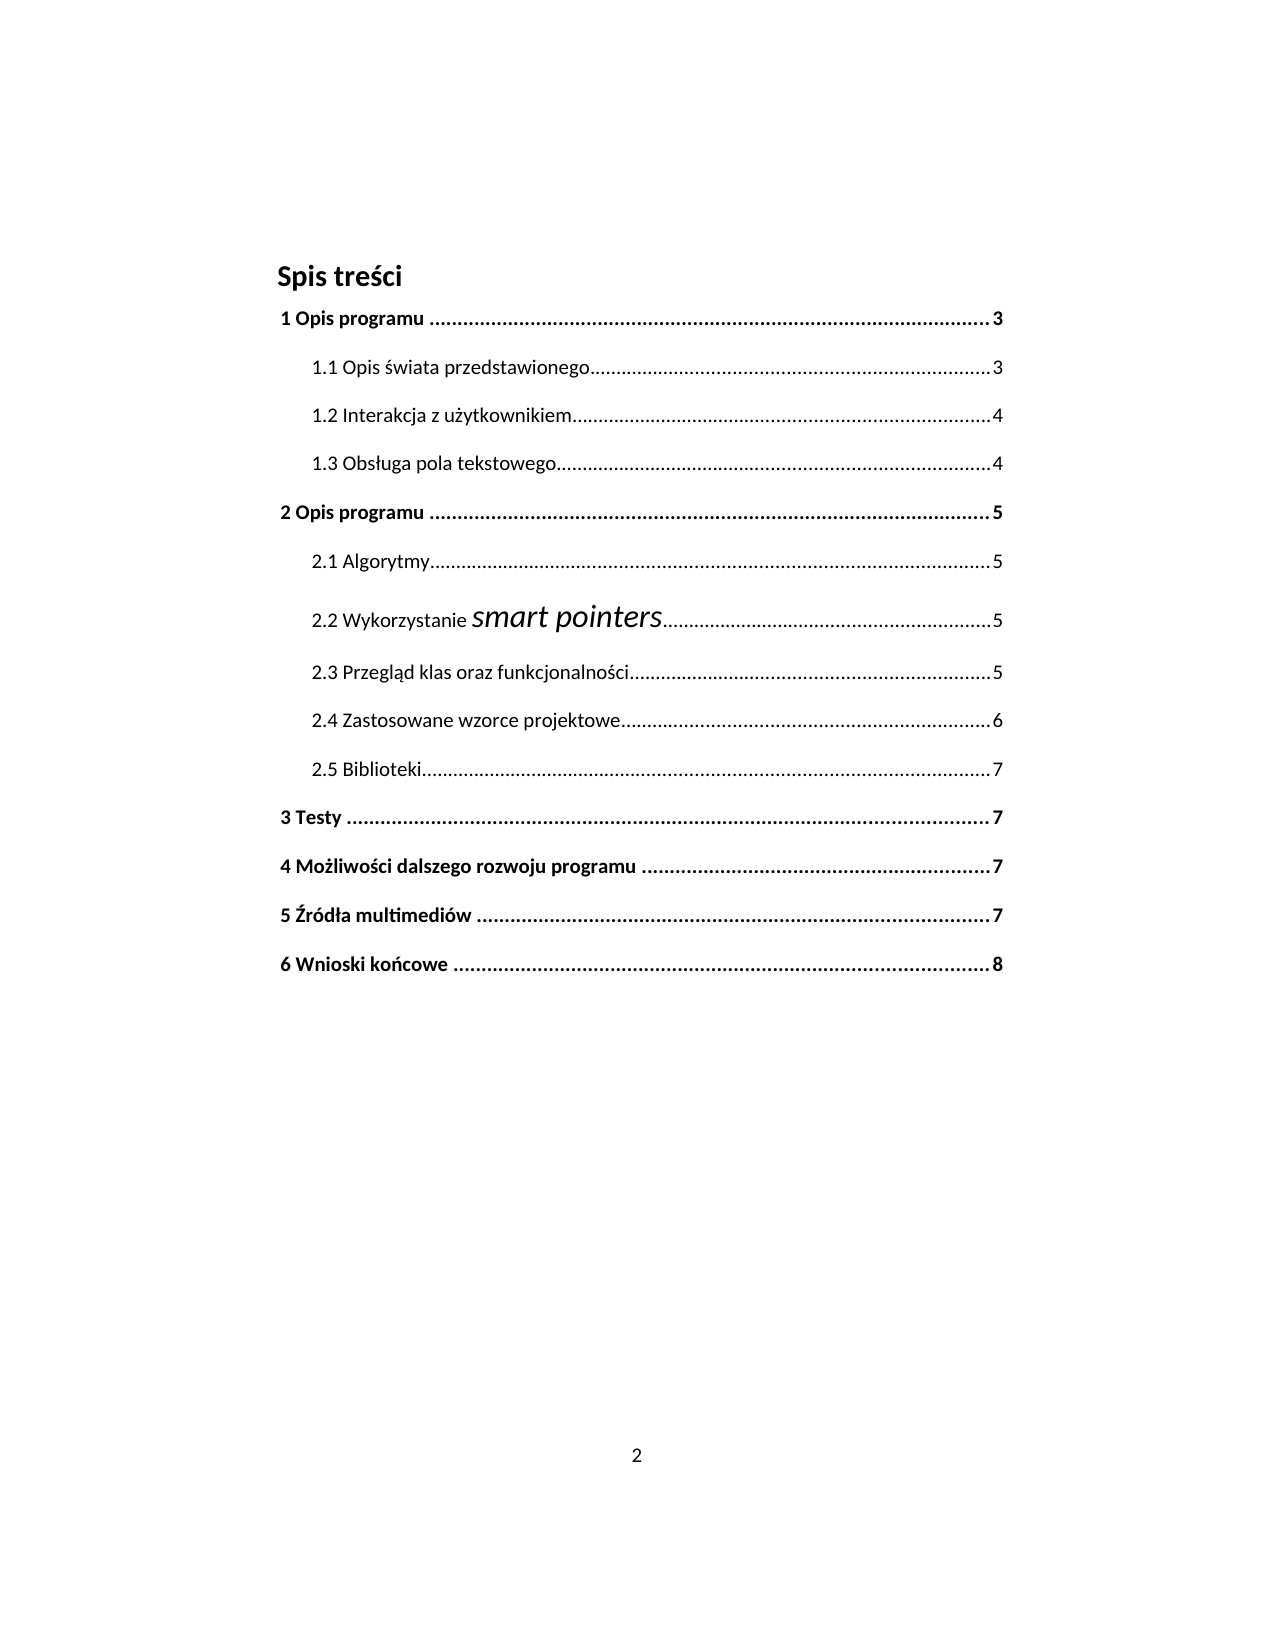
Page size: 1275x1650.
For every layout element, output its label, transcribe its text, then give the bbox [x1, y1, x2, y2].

text Spis treści [277, 257, 1003, 294]
